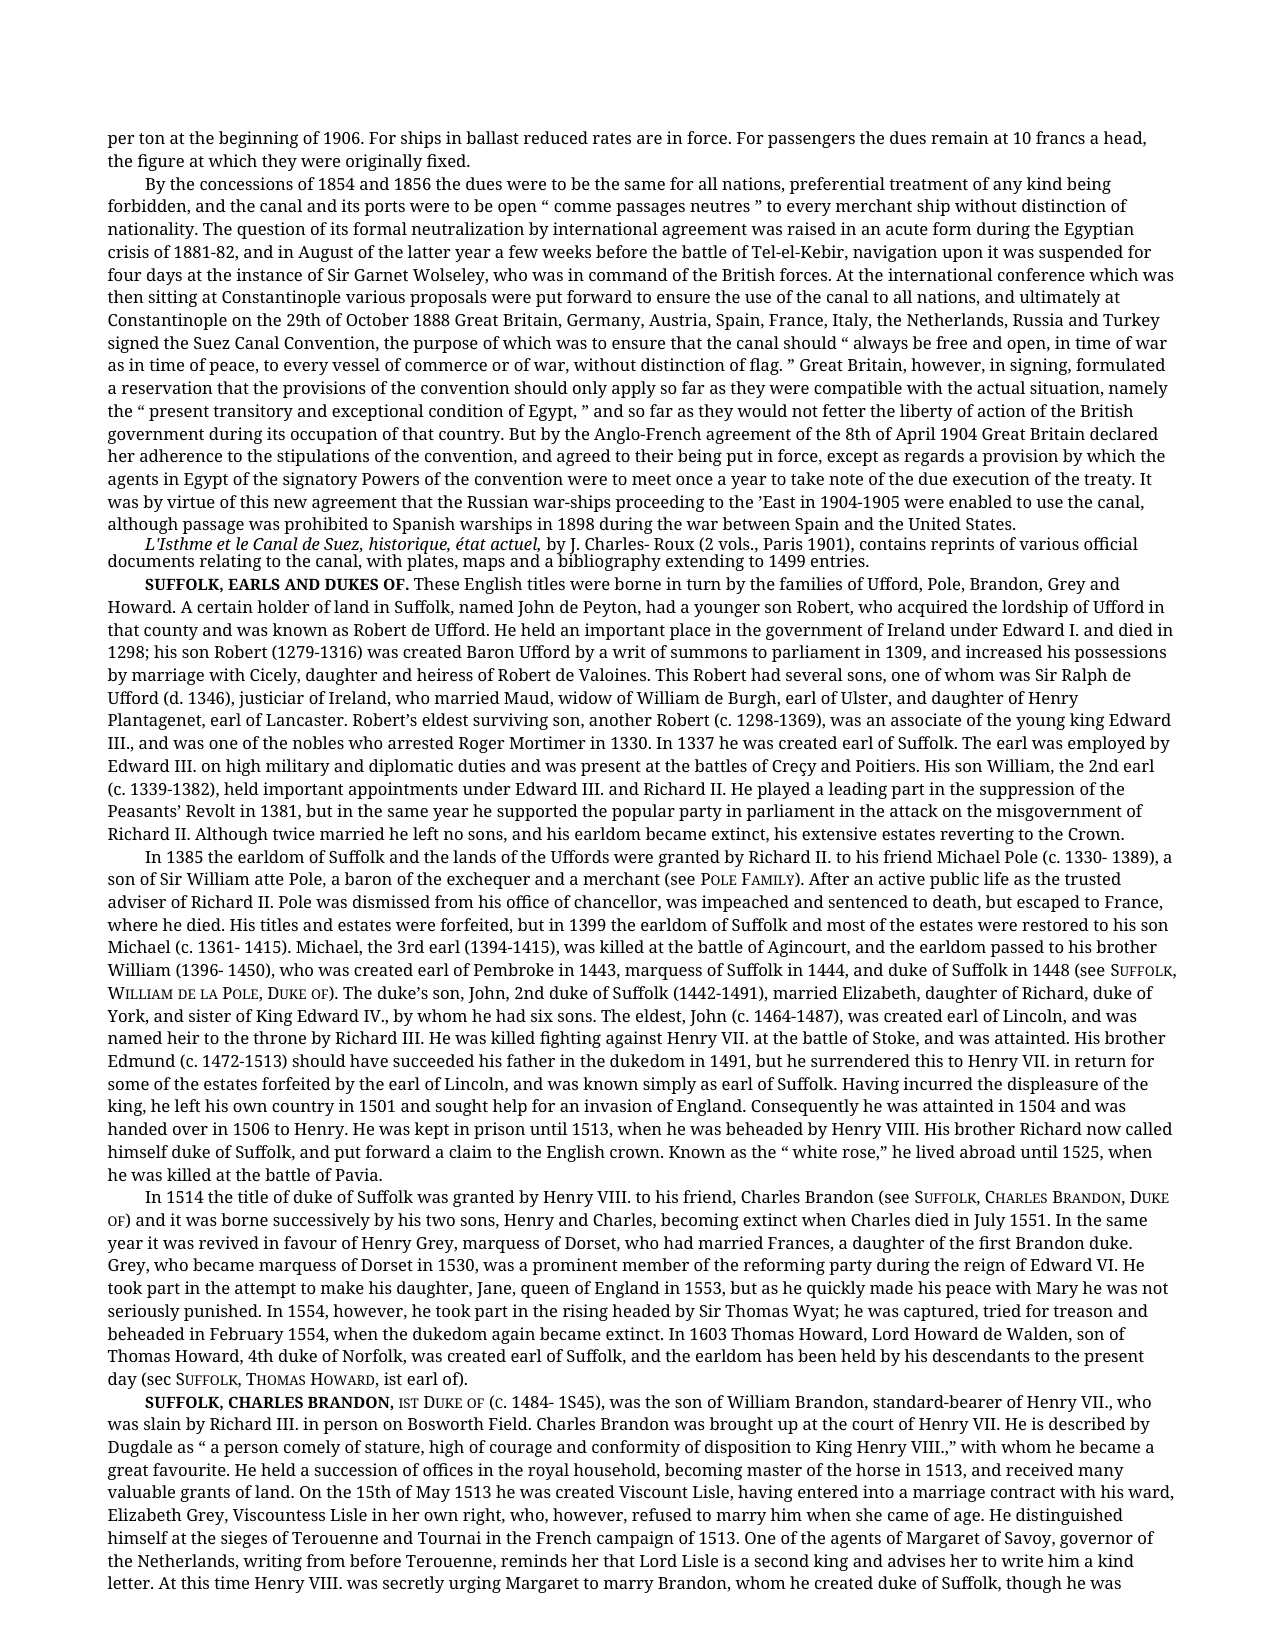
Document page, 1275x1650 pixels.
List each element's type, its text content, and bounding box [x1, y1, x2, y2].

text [107, 1390, 1177, 1595]
text In 1514 the title of duke of Suffolk was granted by Henry VIII. to his friend, Charles Brandon (see Suffolk, Charles Brandon, Duke of) and it was borne successively by his two sons, Henry and Charles, becoming extinct when Charles died in July 1551. In the same year it was revived in favour of Henry Grey, marquess of Dorset, who had married Frances, a daughter of the first Brandon duke. Grey, who became marquess of Dorset in 1530, was a prominent member of the reforming party during the reign of Edward VI. He took part in the attempt to make his daughter, Jane, queen of England in 1553, but as he quickly made his peace with Mary he was not seriously punished. In 1554, however, he took part in the rising headed by Sir Thomas Wyat; he was captured, tried for treason and beheaded in February 1554, when the dukedom again became extinct. In 1603 Thomas Howard, Lord Howard de Walden, son of Thomas Howard, 4th duke of Norfolk, was created earl of Suffolk, and the earldom has been held by his descendants to the present day (sec Suffolk, Thomas Howard, ist earl of). [107, 1186, 1177, 1390]
text SUFFOLK, EARLS AND DUKES OF. These English titles were borne in turn by the families of Ufford, Pole, Brandon, Grey and Howard. A certain holder of land in Suffolk, named John de Peyton, had a younger son Robert, who acquired the lordship of Ufford in that county and was known as Robert de Ufford. He held an important place in the government of Ireland under Edward I. and died in 1298; his son Robert (1279-1316) was created Baron Ufford by a writ of summons to parliament in 1309, and increased his possessions by marriage with Cicely, daughter and heiress of Robert de Valoines. This Robert had several sons, one of whom was Sir Ralph de Ufford (d. 1346), justiciar of Ireland, who married Maud, widow of William de Burgh, earl of Ulster, and daughter of Henry Plantagenet, earl of Lancaster. Robert’s eldest surviving son, another Robert (c. 1298-1369), was an associate of the young king Edward III., and was one of the nobles who arrested Roger Mortimer in 1330. In 1337 he was created earl of Suffolk. The earl was employed by Edward III. on high military and diplomatic duties and was present at the battles of Creçy and Poitiers. His son William, the 2nd earl (c. 1339-1382), held important appointments under Edward III. and Richard II. He played a leading part in the suppression of the Peasants’ Revolt in 1381, but in the same year he supported the popular party in parliament in the attack on the misgovernment of Richard II. Although twice married he left no sons, and his earldom became extinct, his extensive estates reverting to the Crown. [107, 573, 1177, 845]
text In 1385 the earldom of Suffolk and the lands of the Uffords were granted by Richard II. to his friend Michael Pole (c. 1330- 1389), a son of Sir William atte Pole, a baron of the exchequer and a merchant (see Pole Family). After an active public life as the trusted adviser of Richard II. Pole was dismissed from his office of chancellor, was impeached and sentenced to death, but escaped to France, where he died. His titles and estates were forfeited, but in 1399 the earldom of Suffolk and most of the estates were restored to his son Michael (c. 1361- 1415). Michael, the 3rd earl (1394-1415), was killed at the battle of Agincourt, and the earldom passed to his brother William (1396- 1450), who was created earl of Pembroke in 1443, marquess of Suffolk in 1444, and duke of Suffolk in 1448 (see Suffolk, William de la Pole, Duke of). The duke’s son, John, 2nd duke of Suffolk (1442-1491), married Elizabeth, daughter of Richard, duke of York, and sister of King Edward IV., by whom he had six sons. The eldest, John (c. 1464-1487), was created earl of Lincoln, and was named heir to the throne by Richard III. He was killed fighting against Henry VII. at the battle of Stoke, and was attainted. His brother Edmund (c. 1472-1513) should have succeeded his father in the dukedom in 1491, but he surrendered this to Henry VII. in return for some of the estates forfeited by the earl of Lincoln, and was known simply as earl of Suffolk. Having incurred the displeasure of the king, he left his own country in 1501 and sought help for an invasion of England. Consequently he was attainted in 1504 and was handed over in 1506 to Henry. He was kept in prison until 1513, when he was beheaded by Henry VIII. His brother Richard now called himself duke of Suffolk, and put forward a claim to the English crown. Known as the “ white rose,” he lived abroad until 1525, when he was killed at the battle of Pavia. [107, 845, 1177, 1186]
text By the concessions of 1854 and 1856 the dues were to be the same for all nations, preferential treatment of any kind being forbidden, and the canal and its ports were to be open “ comme passages neutres ” to every merchant ship without distinction of nationality. The question of its formal neutralization by international agreement was raised in an acute form during the Egyptian crisis of 1881-82, and in August of the latter year a few weeks before the battle of Tel-el-Kebir, navigation upon it was suspended for four days at the instance of Sir Garnet Wolseley, who was in command of the British forces. At the international conference which was then sitting at Constantinople various proposals were put forward to ensure the use of the canal to all nations, and ultimately at Constantinople on the 29th of October 1888 Great Britain, Germany, Austria, Spain, France, Italy, the Netherlands, Russia and Turkey signed the Suez Canal Convention, the purpose of which was to ensure that the canal should “ always be free and open, in time of war as in time of peace, to every vessel of commerce or of war, without distinction of flag. ” Great Britain, however, in signing, formulated a reservation that the provisions of the convention should only apply so far as they were compatible with the actual situation, namely the “ present transitory and exceptional condition of Egypt, ” and so far as they would not fetter the liberty of action of the British government during its occupation of that country. But by the Anglo-French agreement of the 8th of April 1904 Great Britain declared her adherence to the stipulations of the convention, and agreed to their being put in force, except as regards a provision by which the agents in Egypt of the signatory Powers of the convention were to meet once a year to take note of the due execution of the treaty. It was by virtue of this new agreement that the Russian war-ships proceeding to the ’East in 1904-1905 were enabled to use the canal, although passage was prohibited to Spanish warships in 1898 during the war between Spain and the United States. [107, 172, 1177, 536]
text L'Isthme et le Canal de Suez, historique, état actuel, by J. Charles- Roux (2 vols., Paris 1901), contains reprints of various official documents relating to the canal, with plates, maps and a bibliography extending to 1499 entries. [107, 536, 1177, 573]
text per ton at the beginning of 1906. For ships in ballast reduced rates are in force. For passengers the dues remain at 10 francs a head, the figure at which they were originally fixed. [107, 127, 1177, 172]
